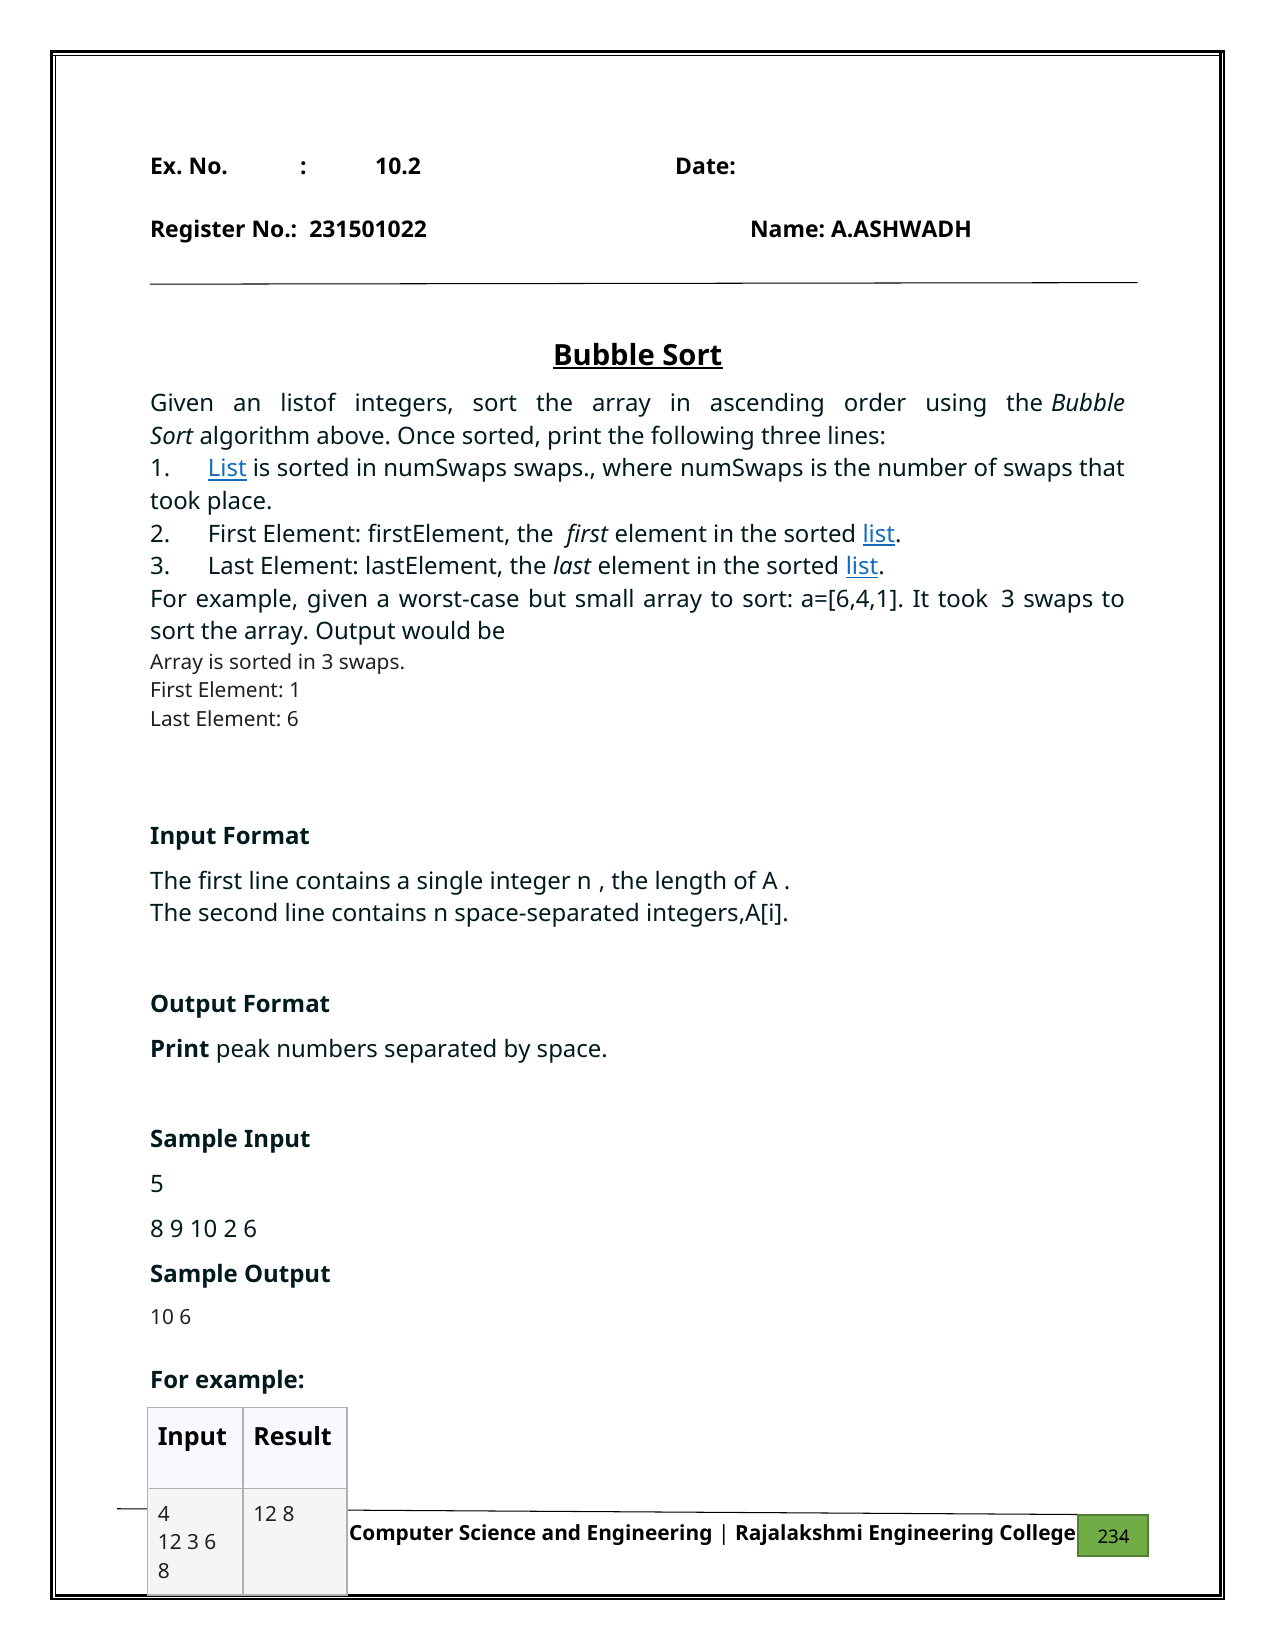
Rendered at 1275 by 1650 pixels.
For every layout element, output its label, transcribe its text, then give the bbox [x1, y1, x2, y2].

text 10 6 [150, 1302, 1125, 1331]
text Print peak numbers separated by space. [150, 1031, 1125, 1064]
text 3. Last Element: lastElement, the last element in the sorted list. [150, 549, 1125, 582]
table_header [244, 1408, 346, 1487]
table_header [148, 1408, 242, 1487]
text Given an listof integers, sort the array in ascending order using the Bubble Sort algorithm above. Once sorted, print the following three lines: [150, 386, 1125, 451]
text Array is sorted in 3 swaps. [150, 647, 1125, 675]
text For example: [150, 1363, 1125, 1396]
text Output Format [150, 986, 1125, 1019]
text Sample Output [150, 1257, 1125, 1289]
text 1. List is sorted in numSwaps swaps., where numSwaps is the number of swaps that took place. [150, 451, 1125, 516]
text The first line contains a single integer n , the length of A . The second line contains n space-separated integers,A[i]. [150, 863, 1125, 929]
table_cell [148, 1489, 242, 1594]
text 8 9 10 2 6 [150, 1212, 1125, 1244]
text Last Element: 6 [150, 704, 1125, 732]
text Bubble Sort [150, 334, 1125, 373]
text Register No.: 231501022 Name: A.ASHWADH [150, 213, 1125, 244]
text Input Format [150, 818, 1125, 851]
text 2. First Element: firstElement, the first element in the sorted list. [150, 516, 1125, 549]
text First Element: 1 [150, 675, 1125, 704]
text 5 [150, 1167, 1125, 1199]
text For example, given a worst-case but small array to sort: a=[6,4,1]. It took 3 swaps to sort the array. Output would be [150, 582, 1125, 647]
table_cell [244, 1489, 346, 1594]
text Sample Input [150, 1122, 1125, 1154]
text Ex. No. : 10.2 Date: [150, 150, 1125, 181]
